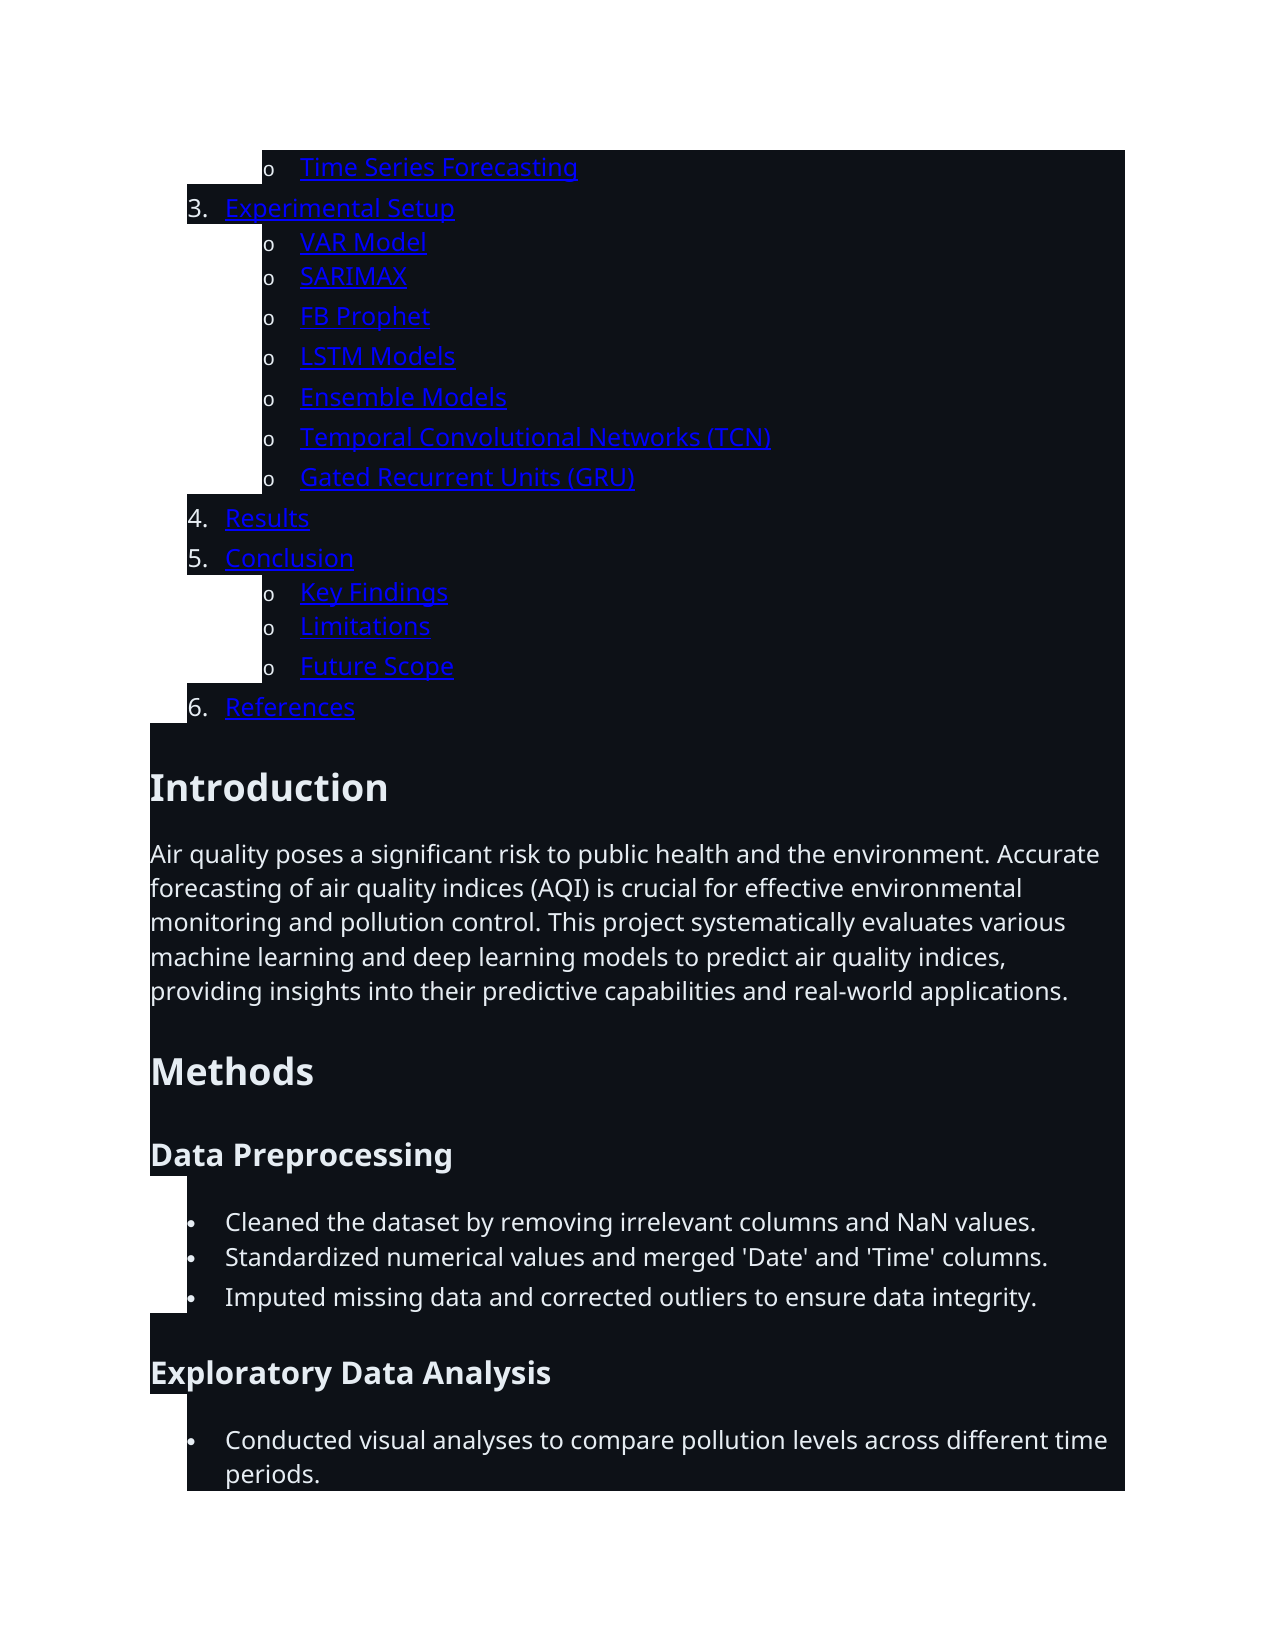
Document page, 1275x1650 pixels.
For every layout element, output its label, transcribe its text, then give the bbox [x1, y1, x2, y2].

text Data Preprocessing [150, 1133, 1125, 1176]
text Introduction [150, 761, 1125, 812]
text Exploratory Data Analysis [150, 1351, 1125, 1394]
text Air quality poses a significant risk to public health and the environment. Accurate forecasting of air quality indices (AQI) is crucial for effective environmental monitoring and pollution control. This project systematically evaluates various machine learning and deep learning models to predict air quality indices, providing insights into their predictive capabilities and real-world applications. [150, 837, 1125, 1007]
list Standardized numerical values and merged 'Date' and 'Time' columns. [187, 1239, 1125, 1273]
list Key Findings [262, 575, 1125, 609]
list Results [187, 500, 1125, 534]
list SARIMAX [262, 258, 1125, 292]
list Cleaned the dataset by removing irrelevant columns and NaN values. [187, 1205, 1125, 1239]
list Conducted visual analyses to compare pollution levels across different time periods. [187, 1423, 1125, 1491]
list Time Series Forecasting [262, 150, 1125, 184]
list Gated Recurrent Units (GRU) [262, 460, 1125, 494]
list Future Scope [262, 649, 1125, 683]
list References [187, 689, 1125, 723]
list FB Prophet [262, 299, 1125, 333]
list Limitations [262, 609, 1125, 643]
list Experimental Setup [187, 190, 1125, 224]
list Temporal Convolutional Networks (TCN) [262, 420, 1125, 454]
list LSTM Models [262, 339, 1125, 373]
list VAR Model [262, 224, 1125, 258]
list Imputed missing data and corrected outliers to ensure data integrity. [187, 1279, 1125, 1313]
text Methods [150, 1045, 1125, 1096]
list Ensemble Models [262, 379, 1125, 413]
list Conclusion [187, 541, 1125, 575]
